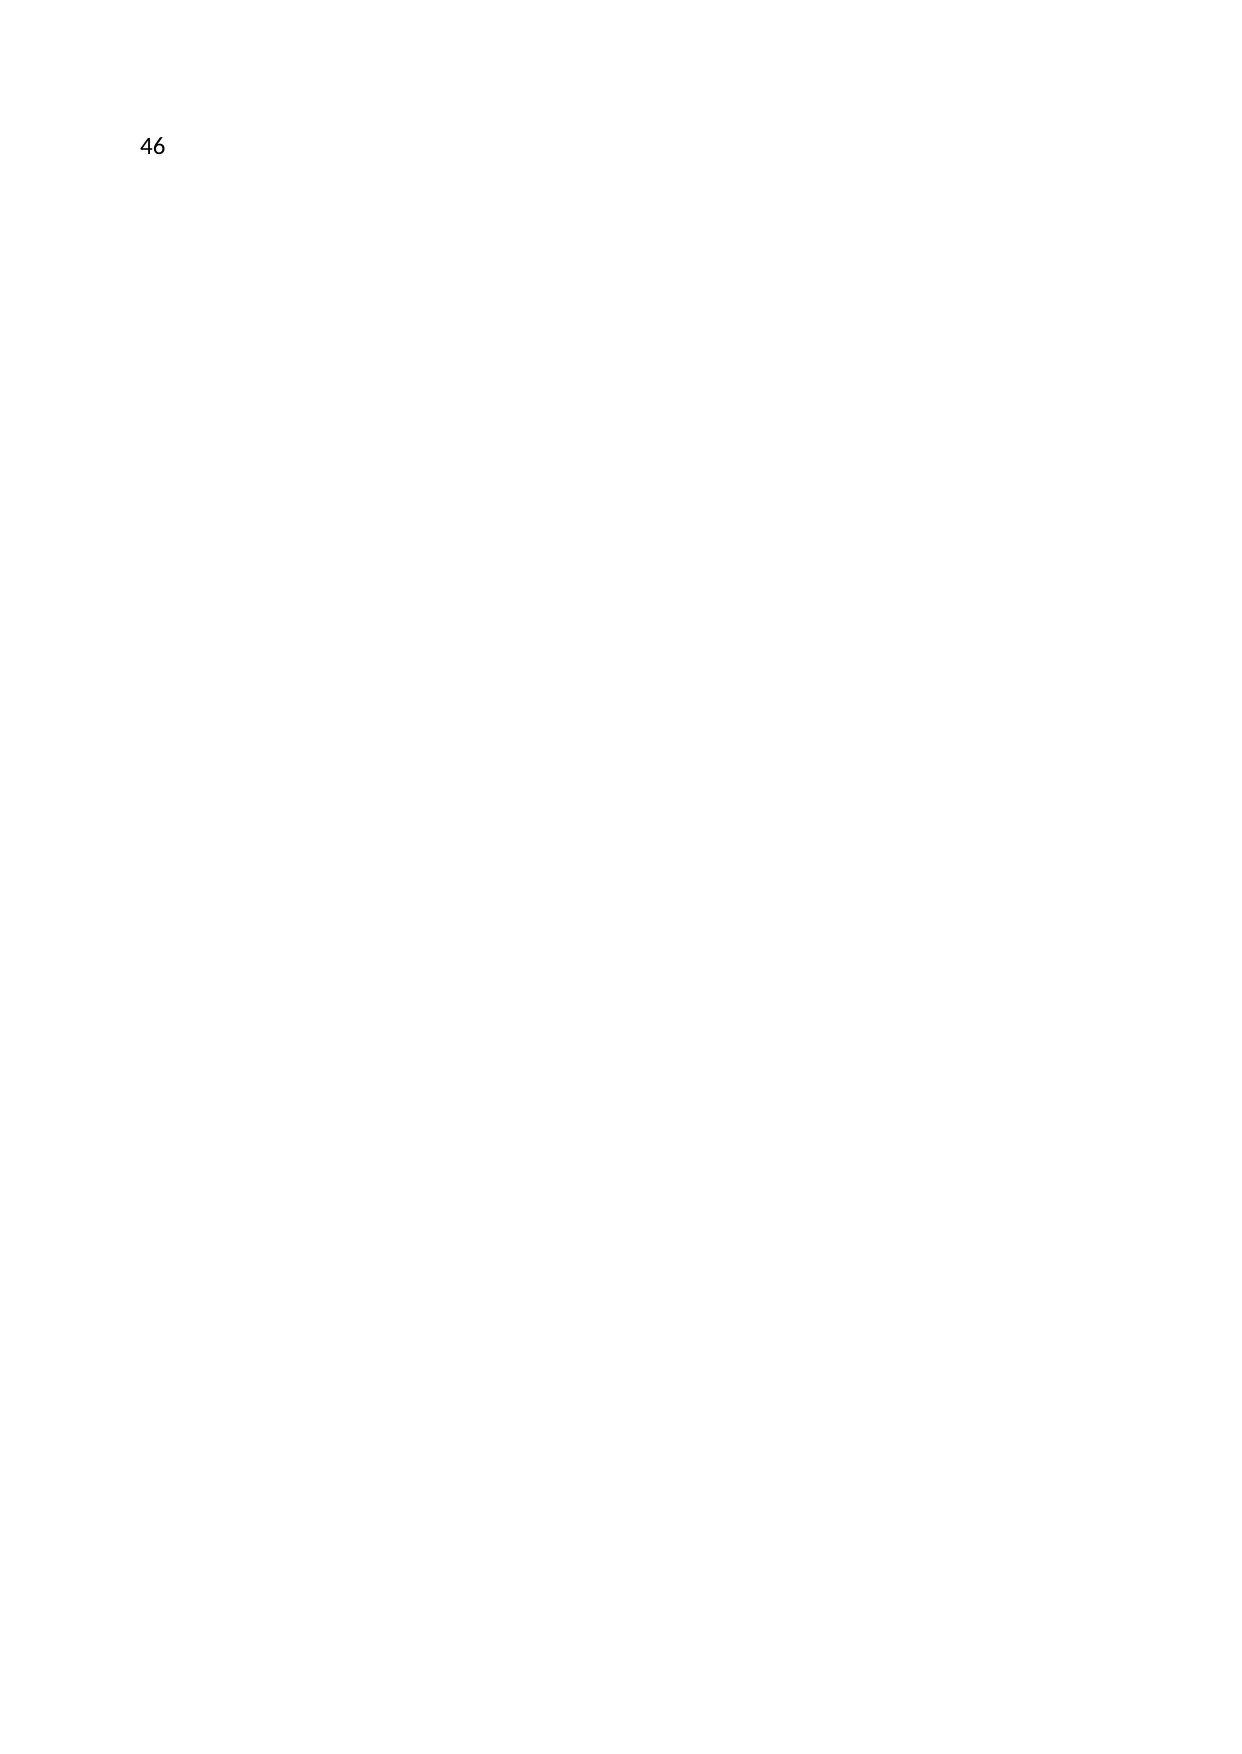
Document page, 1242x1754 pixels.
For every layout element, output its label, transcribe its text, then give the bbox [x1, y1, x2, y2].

text 46 [140, 130, 1126, 161]
